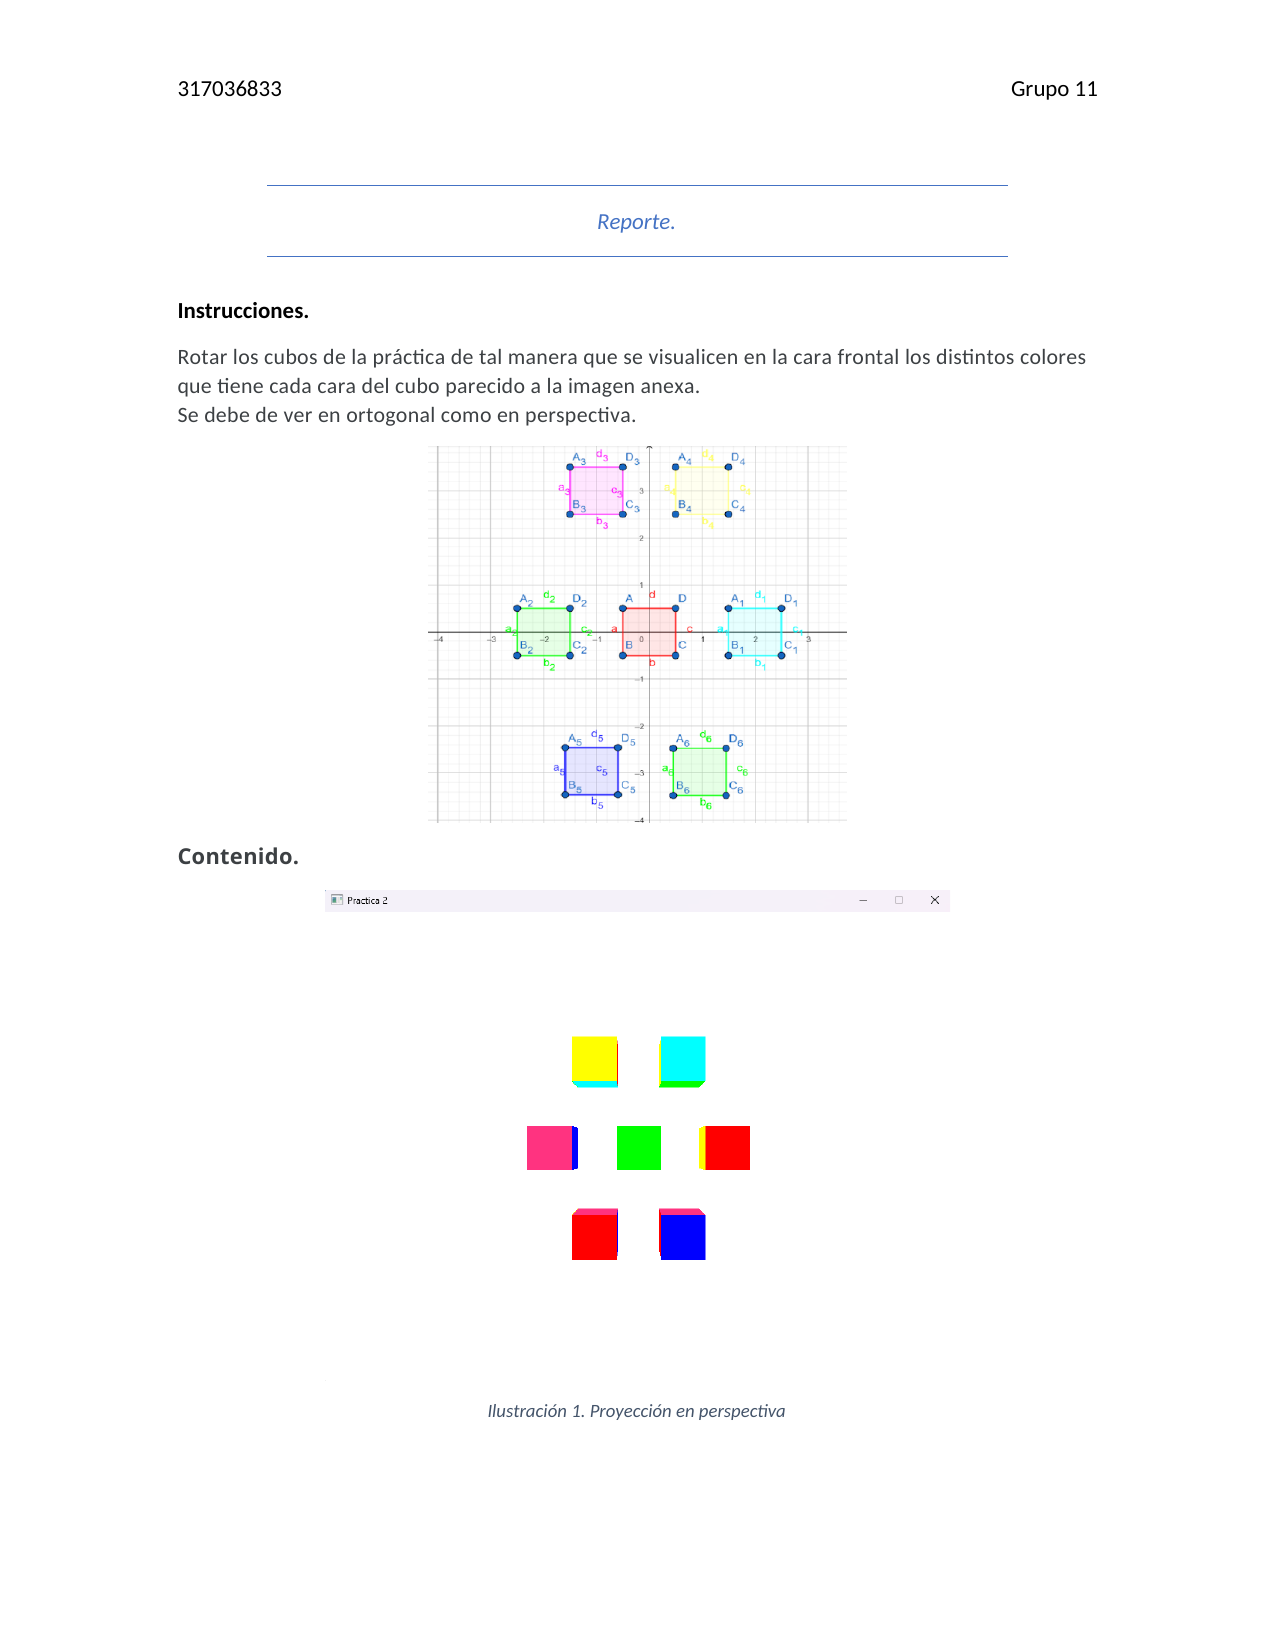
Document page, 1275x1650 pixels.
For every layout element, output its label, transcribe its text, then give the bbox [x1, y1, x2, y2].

picture [325, 890, 951, 1381]
text Reporte. [267, 186, 1008, 256]
text Contenido. [177, 841, 1098, 871]
text Instrucciones. [177, 297, 1098, 324]
picture [428, 446, 847, 823]
text Rotar los cubos de la práctica de tal manera que se visualicen en la cara frontal los distintos colores que tiene cada cara del cubo parecido a la imagen anexa. Se debe de ver en ortogonal como en perspectiva. [177, 343, 1098, 428]
